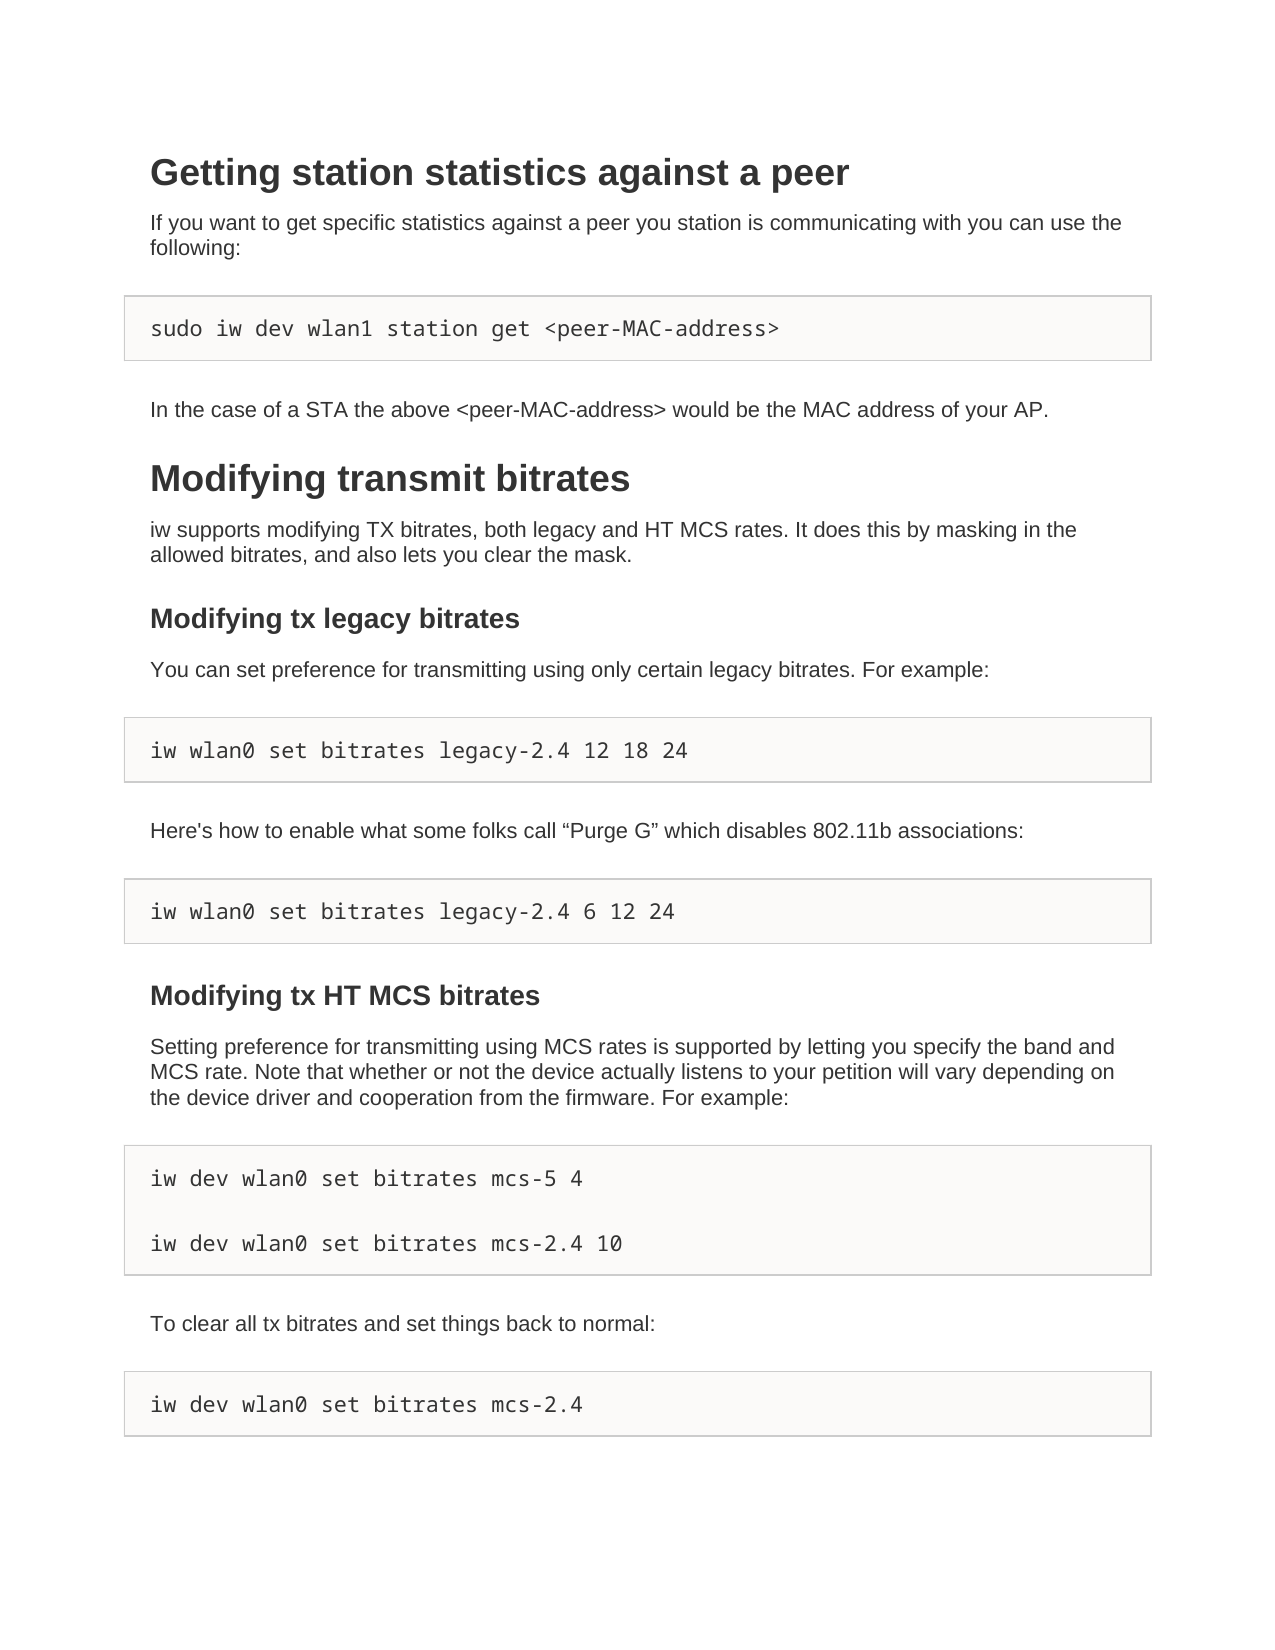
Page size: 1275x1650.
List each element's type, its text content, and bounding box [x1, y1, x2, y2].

text In the case of a STA the above <peer-MAC-address> would be the MAC address of your AP. [150, 396, 1125, 422]
text sudo iw dev wlan1 station get <peer-MAC-address> [125, 297, 1150, 360]
text Modifying tx HT MCS bitrates [150, 979, 1125, 1012]
text To clear all tx bitrates and set things back to normal: [150, 1311, 1125, 1336]
text iw wlan0 set bitrates legacy-2.4 12 18 24 [125, 718, 1150, 781]
text If you want to get specific statistics against a peer you station is communicating with you can use the following: [150, 210, 1125, 260]
text iw dev wlan0 set bitrates mcs-2.4 [125, 1372, 1150, 1435]
text Modifying transmit bitrates [150, 457, 1125, 500]
text Here's how to enable what some folks call “Purge G” which disables 802.11b associations: [150, 818, 1125, 843]
text Getting station statistics against a peer [150, 150, 1125, 193]
text Modifying tx legacy bitrates [150, 602, 1125, 634]
text Setting preference for transmitting using MCS rates is supported by letting you specify the band and MCS rate. Note that whether or not the device actually listens to your petition will vary depending on the device driver and cooperation from the firmware. For example: [150, 1034, 1125, 1109]
text iw supports modifying TX bitrates, both legacy and HT MCS rates. It does this by masking in the allowed bitrates, and also lets you clear the mask. [150, 516, 1125, 567]
text You can set preference for transmitting using only certain legacy bitrates. For example: [150, 656, 1125, 682]
text iw dev wlan0 set bitrates mcs-2.4 10 [125, 1209, 1150, 1274]
text iw wlan0 set bitrates legacy-2.4 6 12 24 [125, 880, 1150, 943]
text iw dev wlan0 set bitrates mcs-5 4 [125, 1146, 1150, 1193]
